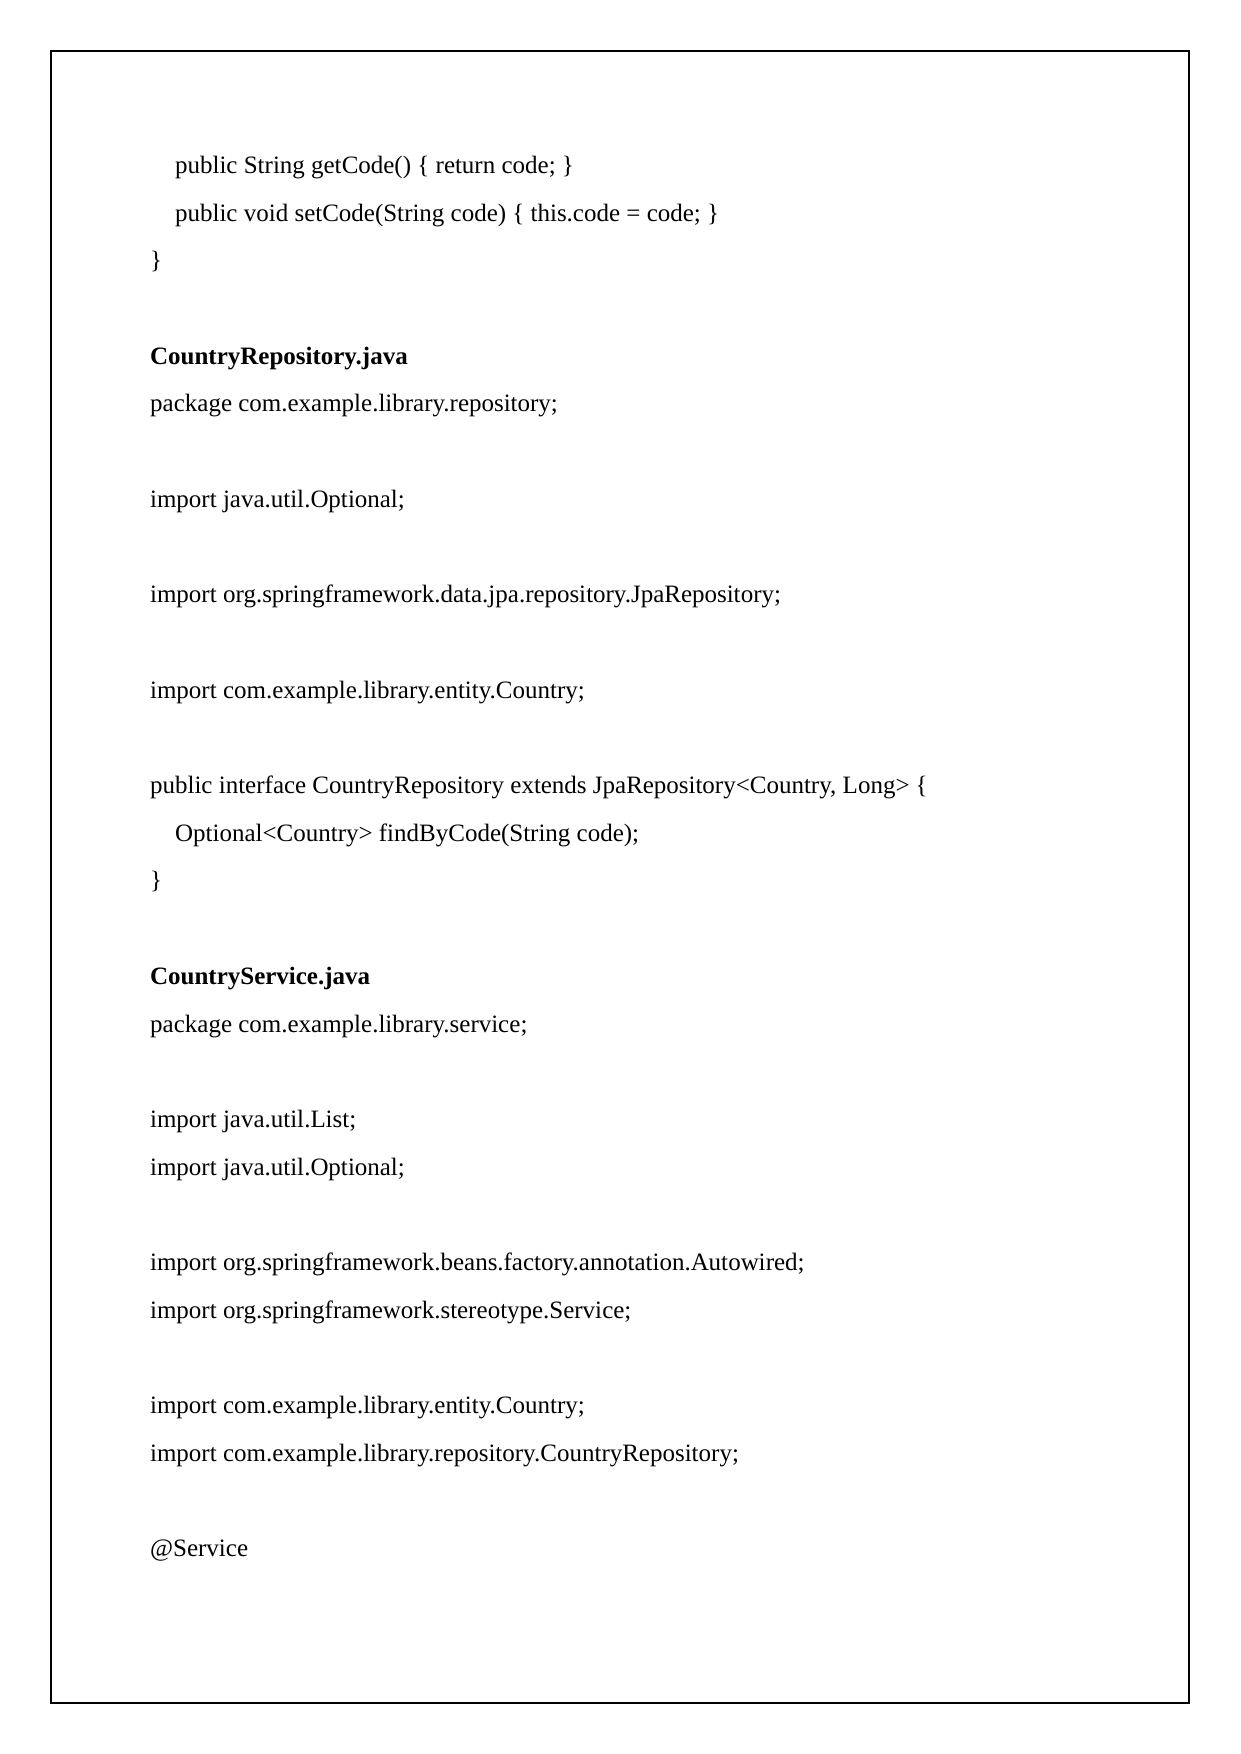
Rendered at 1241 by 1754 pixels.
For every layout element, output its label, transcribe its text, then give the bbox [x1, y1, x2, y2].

text import com.example.library.entity.Country; [150, 675, 1090, 703]
text @Service [150, 1533, 1090, 1562]
text public void setCode(String code) { this.code = code; } [150, 198, 1090, 226]
text public interface CountryRepository extends JpaRepository<Country, Long> { [150, 770, 1090, 799]
text import java.util.Optional; [150, 484, 1090, 513]
text import java.util.Optional; [150, 1152, 1090, 1181]
text import com.example.library.entity.Country; [150, 1390, 1090, 1419]
text import java.util.List; [150, 1104, 1090, 1133]
text CountryRepository.java [150, 341, 1090, 369]
text CountryService.java [150, 961, 1090, 990]
text Optional<Country> findByCode(String code); [150, 818, 1090, 847]
text } [150, 245, 1090, 274]
text package com.example.library.repository; [150, 388, 1090, 417]
text } [150, 866, 1090, 894]
text import org.springframework.stereotype.Service; [150, 1295, 1090, 1324]
text package com.example.library.service; [150, 1009, 1090, 1037]
text public String getCode() { return code; } [150, 150, 1090, 179]
text import com.example.library.repository.CountryRepository; [150, 1438, 1090, 1467]
text import org.springframework.data.jpa.repository.JpaRepository; [150, 579, 1090, 608]
text import org.springframework.beans.factory.annotation.Autowired; [150, 1247, 1090, 1276]
